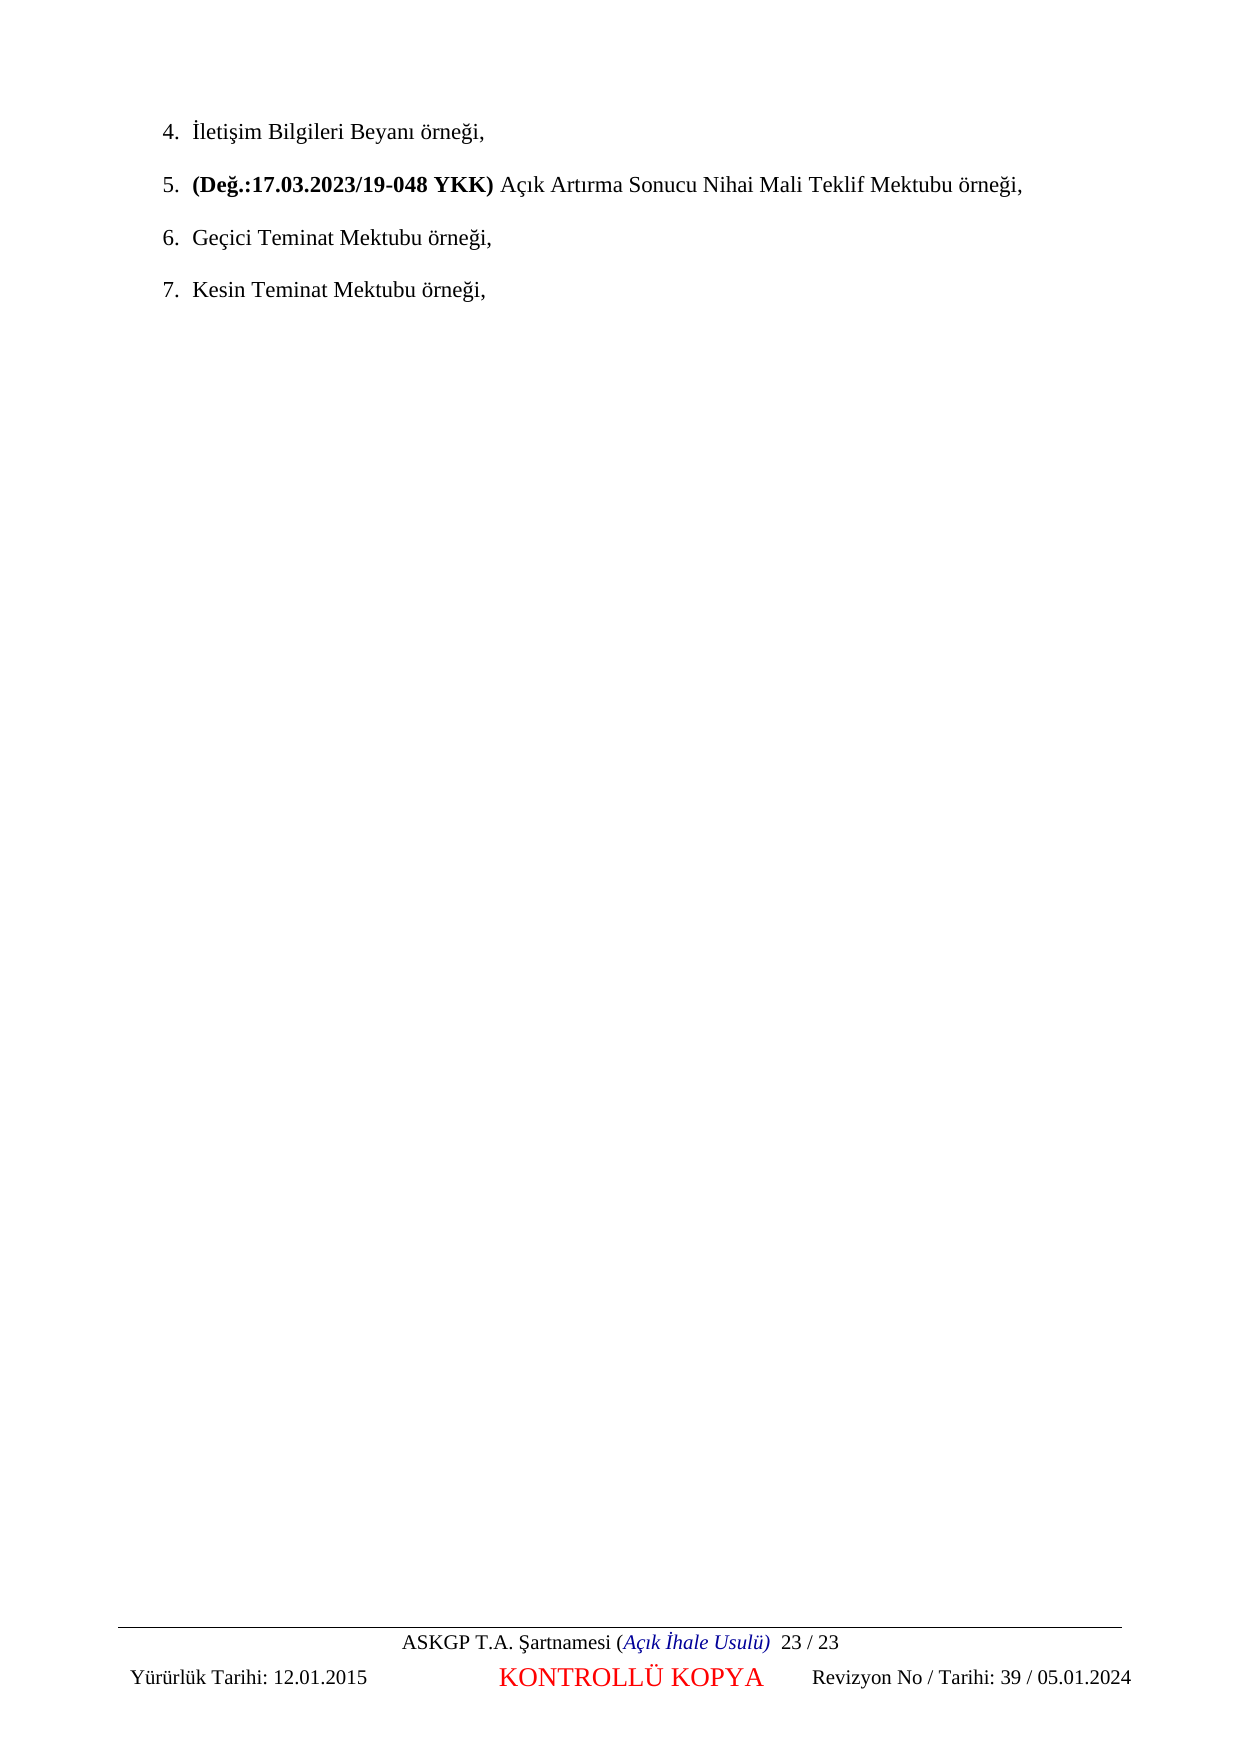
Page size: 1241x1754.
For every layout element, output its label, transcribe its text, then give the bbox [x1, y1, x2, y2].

list İletişim Bilgileri Beyanı örneği, [162, 118, 1122, 144]
list Kesin Teminat Mektubu örneği, [162, 276, 1122, 303]
list Geçici Teminat Mektubu örneği, [162, 223, 1122, 250]
list (Değ.:17.03.2023/19-048 YKK) Açık Artırma Sonucu Nihai Mali Teklif Mektubu örneği, [162, 171, 1122, 197]
